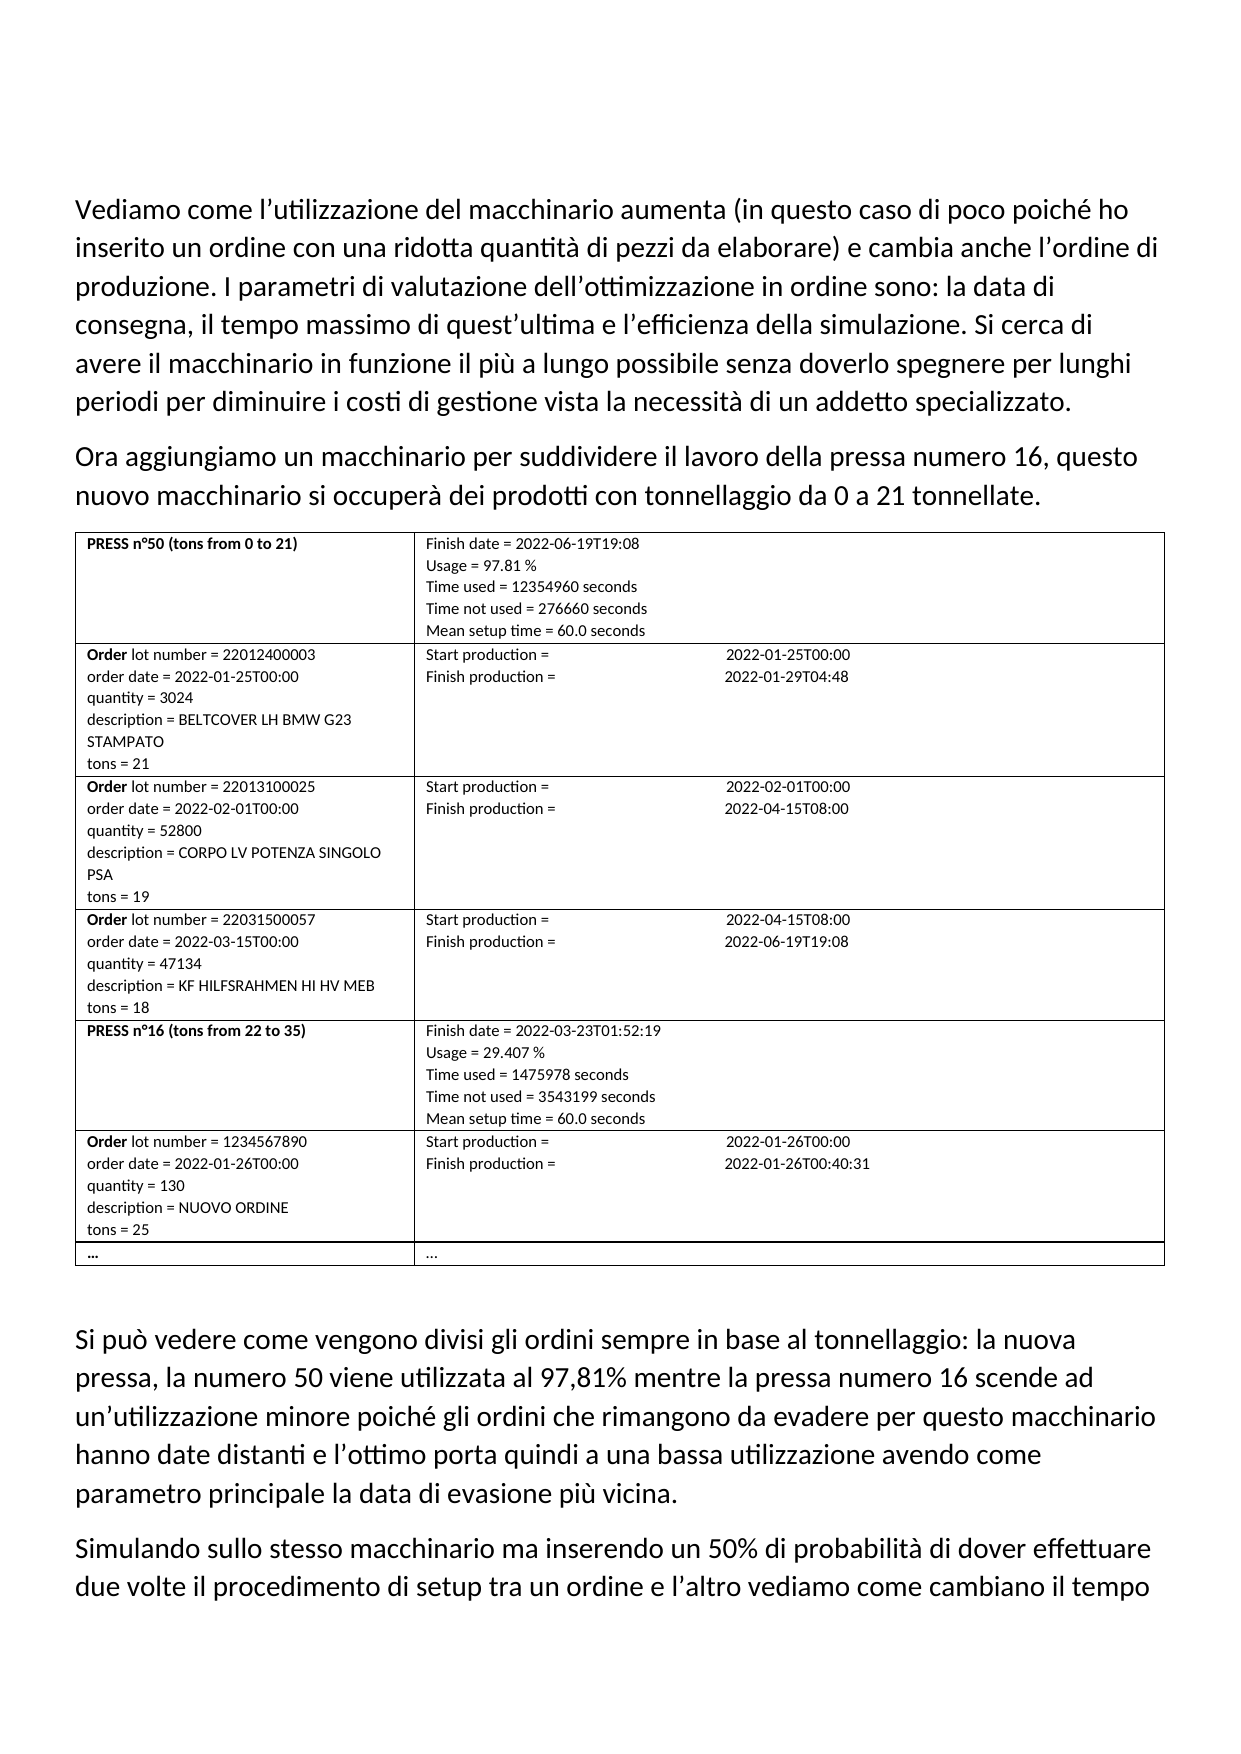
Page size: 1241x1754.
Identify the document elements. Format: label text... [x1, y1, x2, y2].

table_cell Start production = 2022-01-26T00:00 Finish production = 2022-01-26T00:40:31 [415, 1131, 1164, 1241]
table_cell Order lot number = 22031500057 order date = 2022-03-15T00:00 quantity = 47134 description = KF HILFSRAHMEN HI HV MEB tons = 18 [76, 910, 414, 1019]
table_header Finish date = 2022-06-19T19:08 Usage = 97.81 % Time used = 12354960 seconds Time not used = 276660 seconds Mean setup time = 60.0 seconds [415, 533, 1164, 643]
table_cell PRESS n°16 (tons from 22 to 35) [76, 1021, 414, 1130]
table_cell Start production = 2022-04-15T08:00 Finish production = 2022-06-19T19:08 [415, 910, 1164, 1019]
table_cell … [76, 1243, 414, 1265]
table_header PRESS n°50 (tons from 0 to 21) [76, 533, 414, 643]
table_cell Start production = 2022-01-25T00:00 Finish production = 2022-01-29T04:48 [415, 644, 1164, 776]
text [75, 1530, 1165, 1604]
table_cell Finish date = 2022-03-23T01:52:19 Usage = 29.407 % Time used = 1475978 seconds Time not used = 3543199 seconds Mean setup time = 60.0 seconds [415, 1021, 1164, 1130]
table_cell Start production = 2022-02-01T00:00 Finish production = 2022-04-15T08:00 [415, 777, 1164, 908]
text Si può vedere come vengono divisi gli ordini sempre in base al tonnellaggio: la nuova pressa, la numero 50 viene utilizzata al 97,81% mentre la pressa numero 16 scende ad un’utilizzazione minore poiché gli ordini che rimangono da evadere per questo macchinario hanno date distanti e l’ottimo porta quindi a una bassa utilizzazione avendo come parametro principale la data di evasione più vicina. [75, 1321, 1165, 1510]
table_cell Order lot number = 1234567890 order date = 2022-01-26T00:00 quantity = 130 description = NUOVO ORDINE tons = 25 [76, 1131, 414, 1241]
table_cell … [415, 1243, 1164, 1265]
text Ora aggiungiamo un macchinario per suddividere il lavoro della pressa numero 16, questo nuovo macchinario si occuperà dei prodotti con tonnellaggio da 0 a 21 tonnellate. [75, 438, 1165, 512]
table_cell Order lot number = 22013100025 order date = 2022-02-01T00:00 quantity = 52800 description = CORPO LV POTENZA SINGOLO PSA tons = 19 [76, 777, 414, 908]
table_cell Order lot number = 22012400003 order date = 2022-01-25T00:00 quantity = 3024 description = BELTCOVER LH BMW G23 STAMPATO tons = 21 [76, 644, 414, 776]
text Vediamo come l’utilizzazione del macchinario aumenta (in questo caso di poco poiché ho inserito un ordine con una ridotta quantità di pezzi da elaborare) e cambia anche l’ordine di produzione. I parametri di valutazione dell’ottimizzazione in ordine sono: la data di consegna, il tempo massimo di quest’ultima e l’efficienza della simulazione. Si cerca di avere il macchinario in funzione il più a lungo possibile senza doverlo spegnere per lunghi periodi per diminuire i costi di gestione vista la necessità di un addetto specializzato. [75, 191, 1165, 419]
